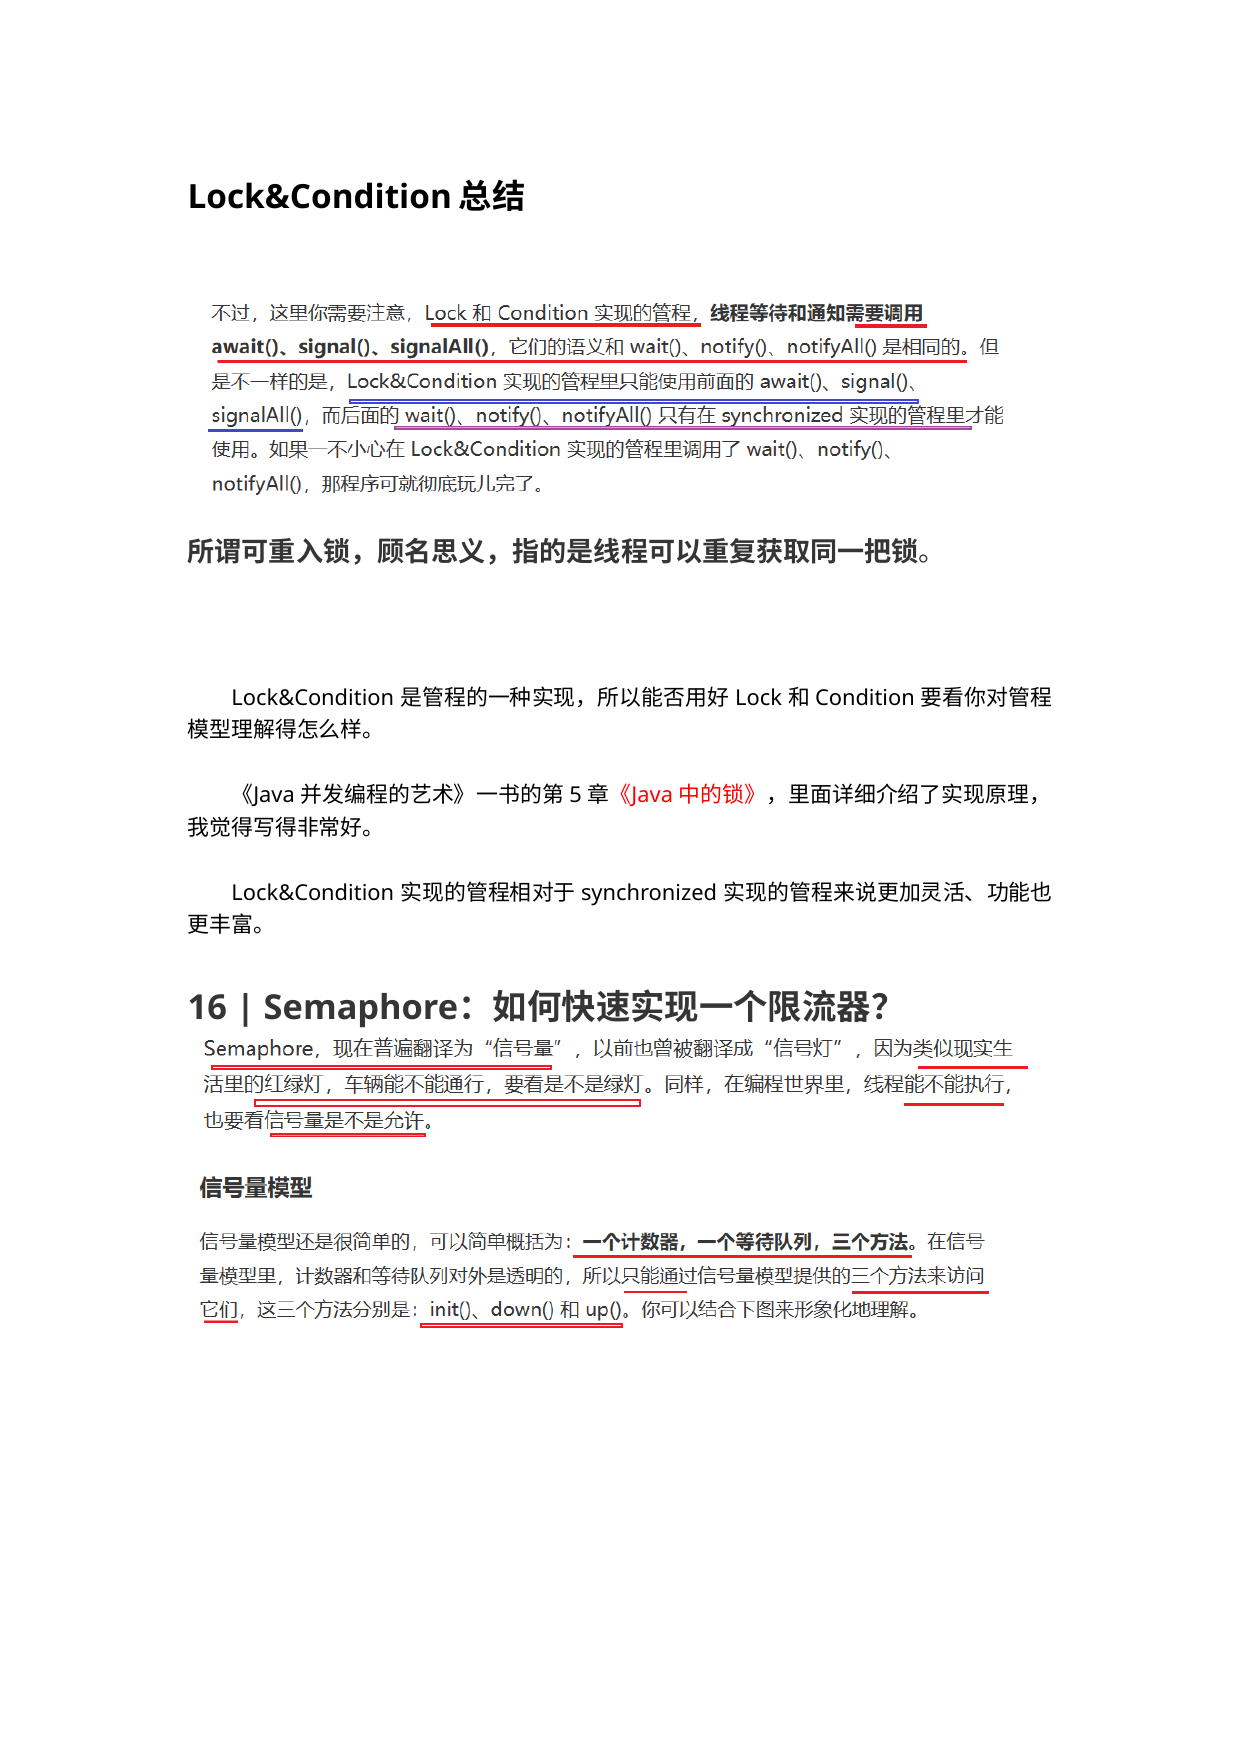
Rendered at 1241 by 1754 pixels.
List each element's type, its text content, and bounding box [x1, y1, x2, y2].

subtitle Lock&Condition总结 [187, 162, 1053, 227]
picture [187, 1036, 1053, 1156]
text 《Java 并发编程的艺术》一书的第 5 章《Java 中的锁》，里面详细介绍了实现原理，我觉得写得非常好。 [187, 777, 1053, 842]
picture [187, 1166, 1053, 1330]
picture [187, 289, 1053, 512]
text 所谓可重入锁，顾名思义，指的是线程可以重复获取同一把锁。 [187, 512, 1053, 582]
subtitle 16 | Semaphore：如何快速实现一个限流器？ [187, 972, 1053, 1036]
text Lock&Condition 是管程的一种实现，所以能否用好 Lock 和 Condition 要看你对管程模型理解得怎么样。 [187, 679, 1053, 744]
text Lock&Condition 实现的管程相对于 synchronized 实现的管程来说更加灵活、功能也更丰富。 [187, 874, 1053, 939]
